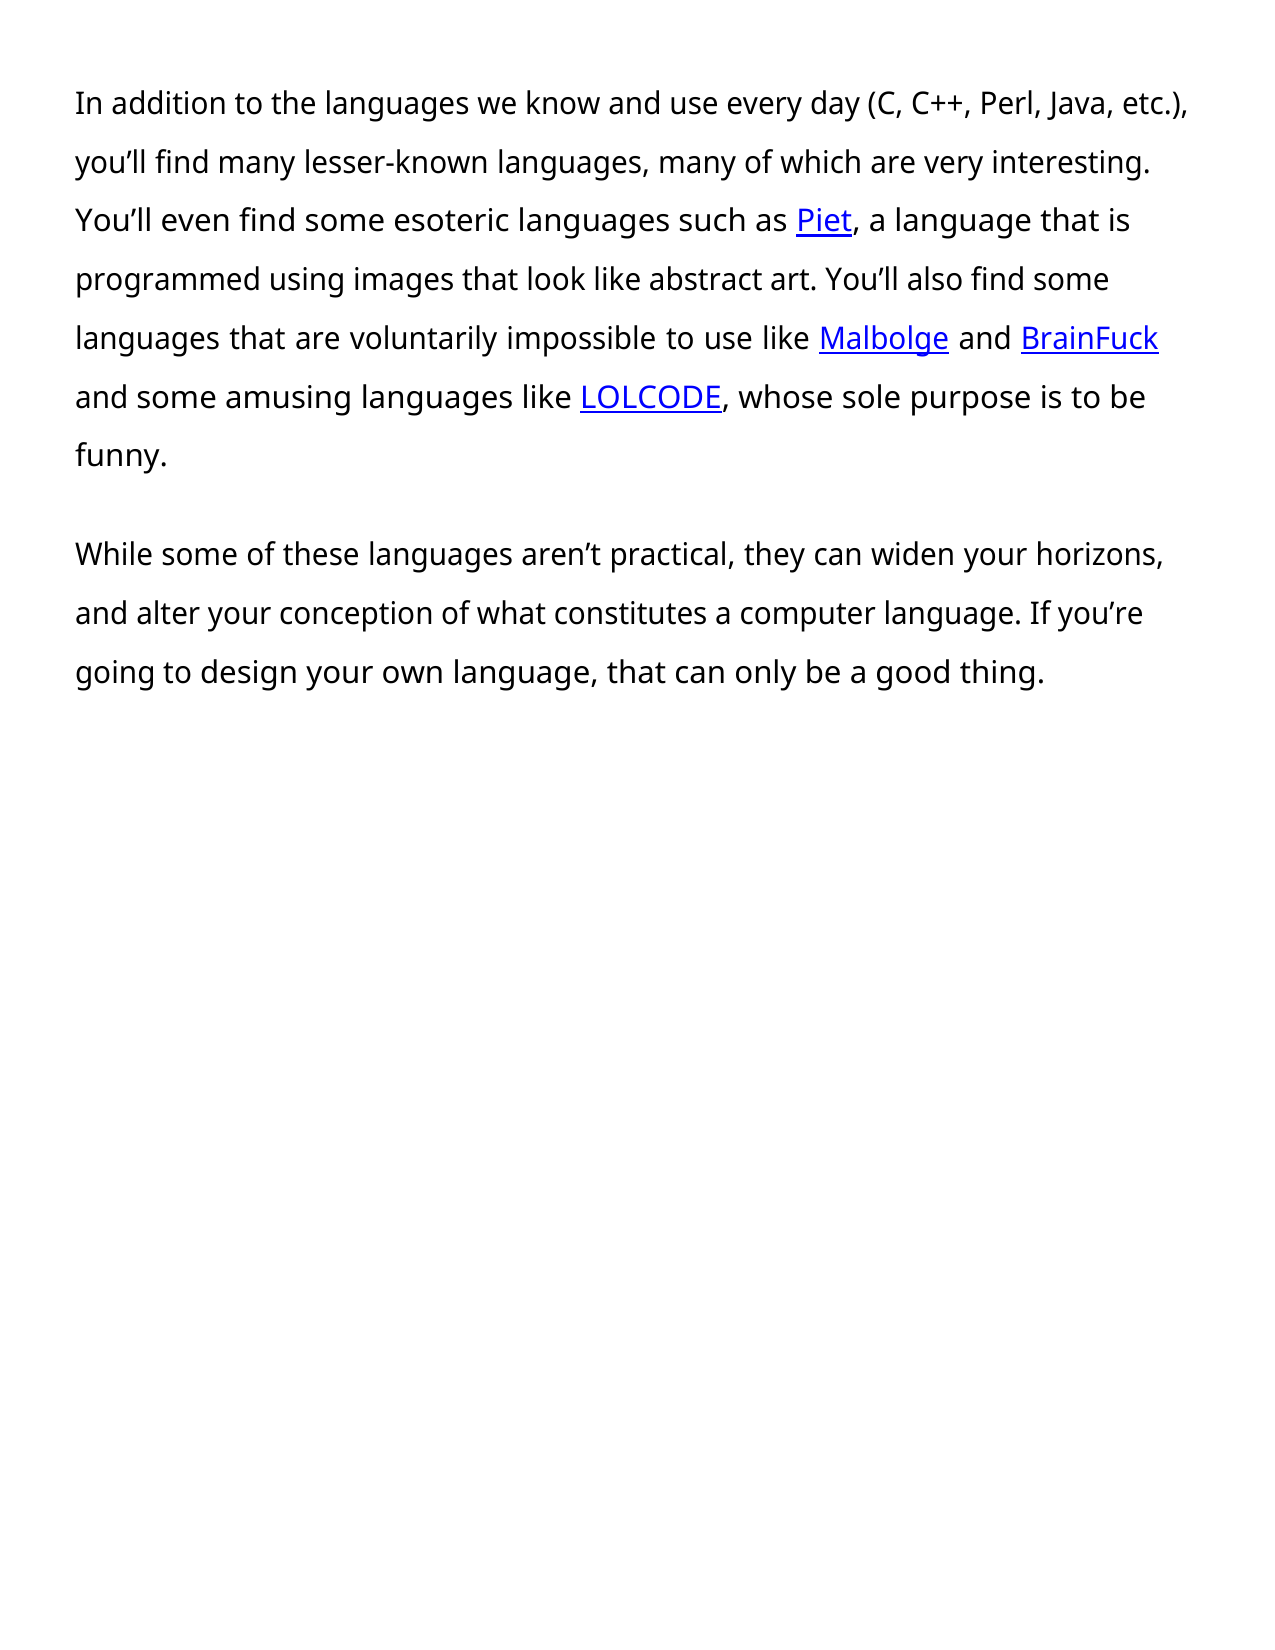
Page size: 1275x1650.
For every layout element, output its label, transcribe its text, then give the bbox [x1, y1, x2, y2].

text While some of these languages aren’t practical, they can widen your horizons, and alter your conception of what constitutes a computer language. If you’re going to design your own language, that can only be a good thing. [75, 532, 1190, 692]
text In addition to the languages we know and use every day (C, C++, Perl, Java, etc.), you’ll find many lesser-known languages, many of which are very interesting. [75, 81, 1190, 182]
text You’ll even find some esoteric languages such as Piet, a language that is programmed using images that look like abstract art. You’ll also find some languages that are voluntarily impossible to use like Malbolge and BrainFuck and some amusing languages like LOLCODE, whose sole purpose is to be funny. [75, 198, 1190, 476]
